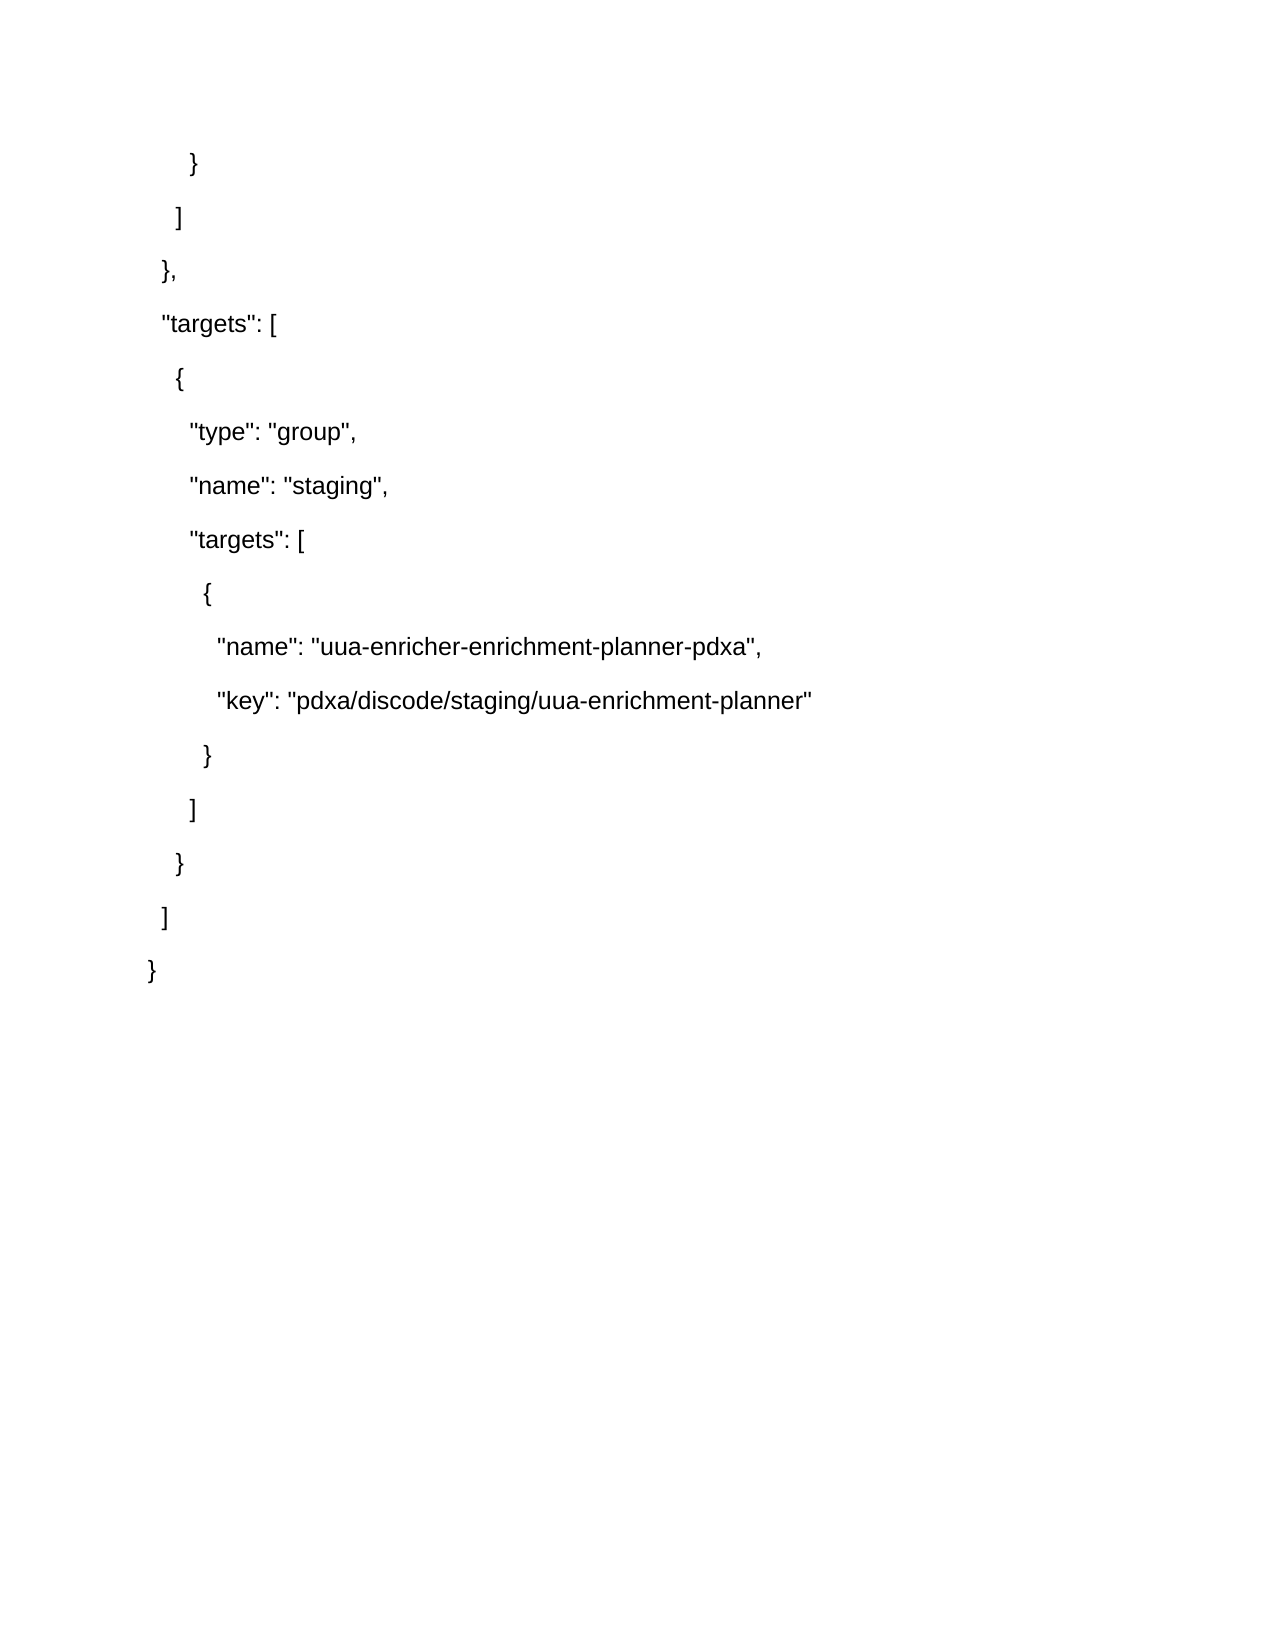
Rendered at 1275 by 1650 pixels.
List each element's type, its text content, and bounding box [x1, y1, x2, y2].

text { [148, 578, 1127, 607]
text "targets": [ [148, 309, 1127, 338]
text "type": "group", [148, 417, 1127, 446]
text }, [148, 255, 1127, 284]
text "targets": [ [148, 524, 1127, 553]
text "name": "staging", [148, 471, 1127, 499]
text ] [148, 902, 1127, 930]
text } [148, 148, 1127, 176]
text { [148, 363, 1127, 392]
text } [148, 955, 1127, 984]
text "key": "pdxa/discode/staging/uua-enrichment-planner" [148, 686, 1127, 715]
text ] [148, 794, 1127, 823]
text } [148, 740, 1127, 769]
text ] [148, 201, 1127, 230]
text "name": "uua-enricher-enrichment-planner-pdxa", [148, 632, 1127, 661]
text } [148, 848, 1127, 876]
